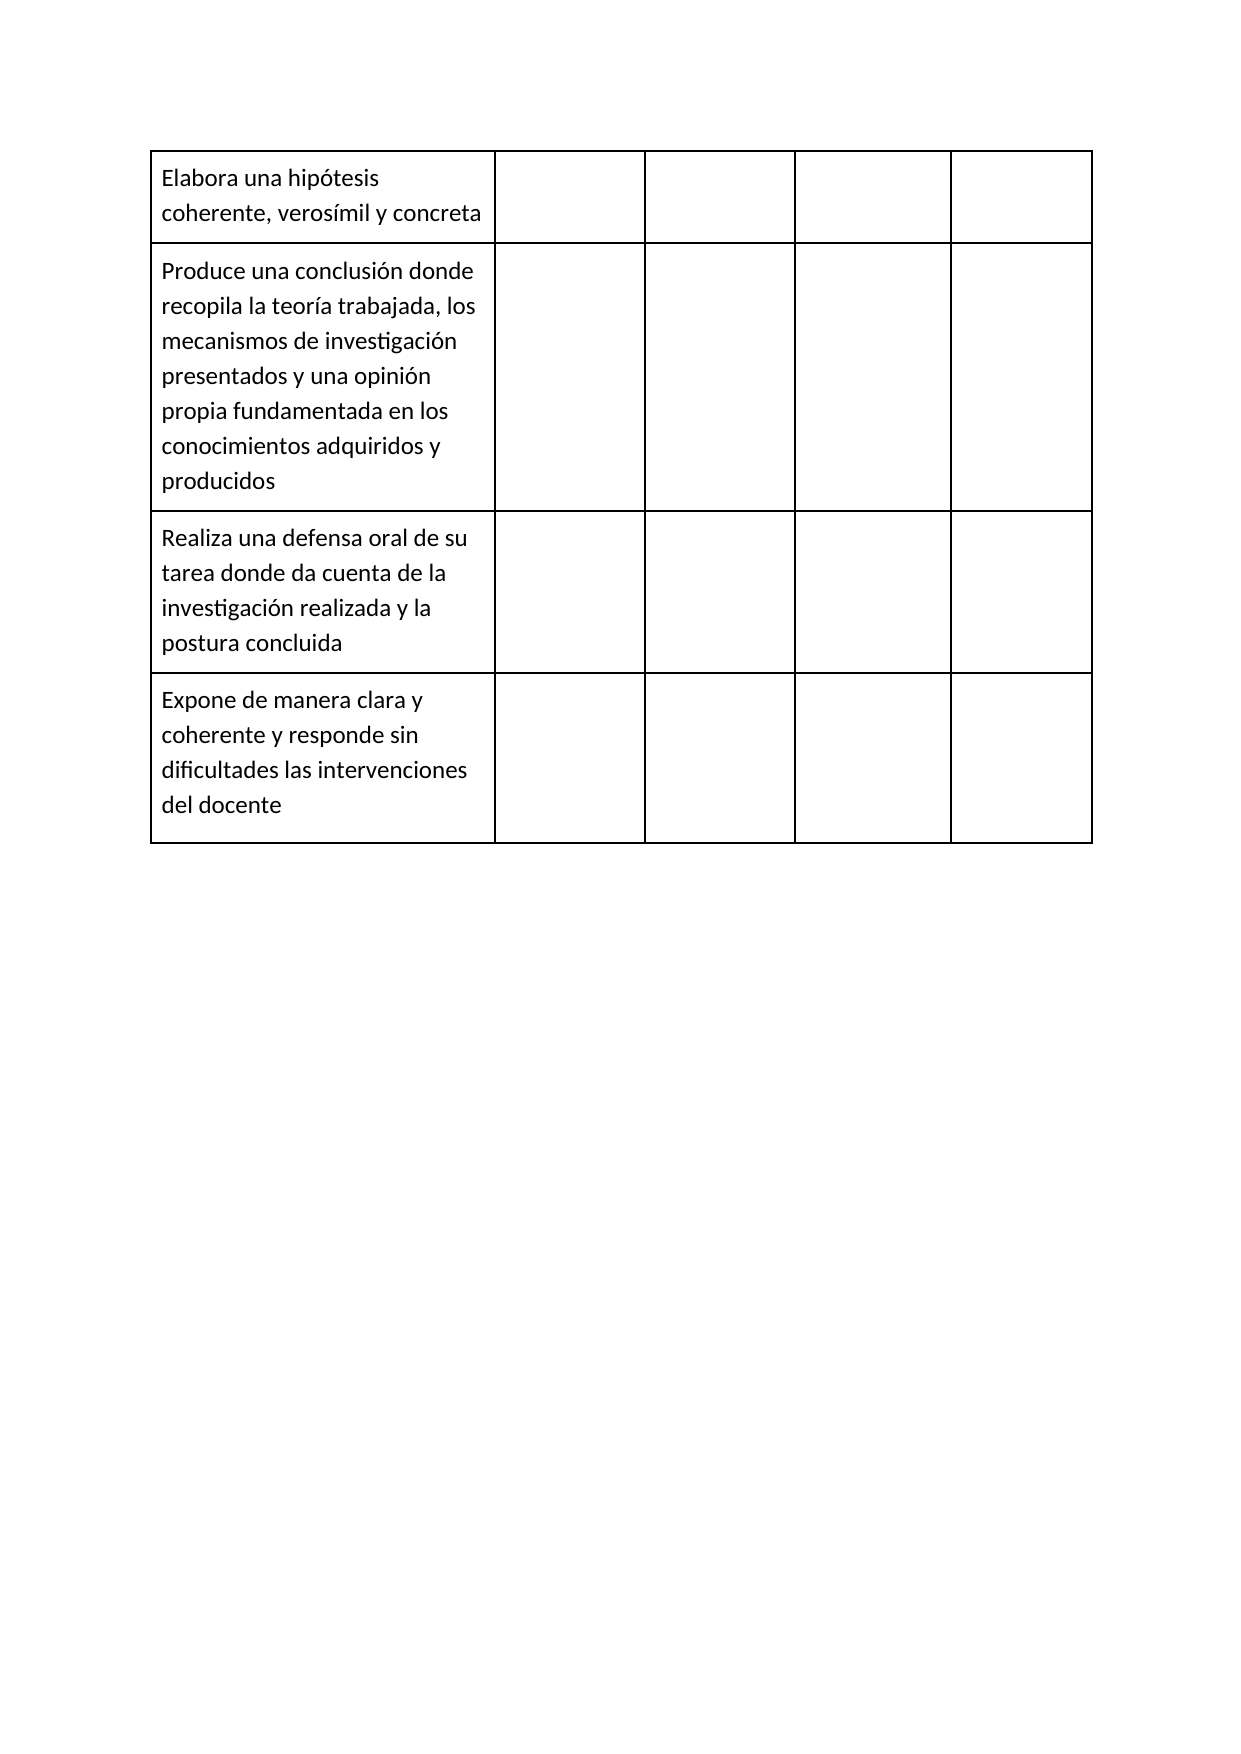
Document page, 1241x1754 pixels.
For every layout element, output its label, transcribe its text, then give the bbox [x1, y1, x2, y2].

table_cell Elabora una hipótesis coherente, verosímil y concreta [152, 152, 494, 242]
table_cell [646, 674, 794, 842]
table_cell [952, 674, 1091, 842]
table_cell [952, 152, 1091, 242]
table_cell [796, 244, 950, 509]
table_cell [496, 152, 644, 242]
table_cell [646, 512, 794, 672]
table_cell [646, 152, 794, 242]
table_cell Produce una conclusión donde recopila la teoría trabajada, los mecanismos de investigación presentados y una opinión propia fundamentada en los conocimientos adquiridos y producidos [152, 244, 494, 509]
table_cell [796, 674, 950, 842]
table_cell [796, 152, 950, 242]
table_cell Realiza una defensa oral de su tarea donde da cuenta de la investigación realizada y la postura concluida [152, 512, 494, 672]
table_cell [952, 244, 1091, 509]
table_cell [496, 512, 644, 672]
table_cell [952, 512, 1091, 672]
table_cell [496, 674, 644, 842]
table_cell [646, 244, 794, 509]
table_cell [796, 512, 950, 672]
table_cell [496, 244, 644, 509]
table_cell Expone de manera clara y coherente y responde sin dificultades las intervenciones del docente [152, 674, 494, 842]
